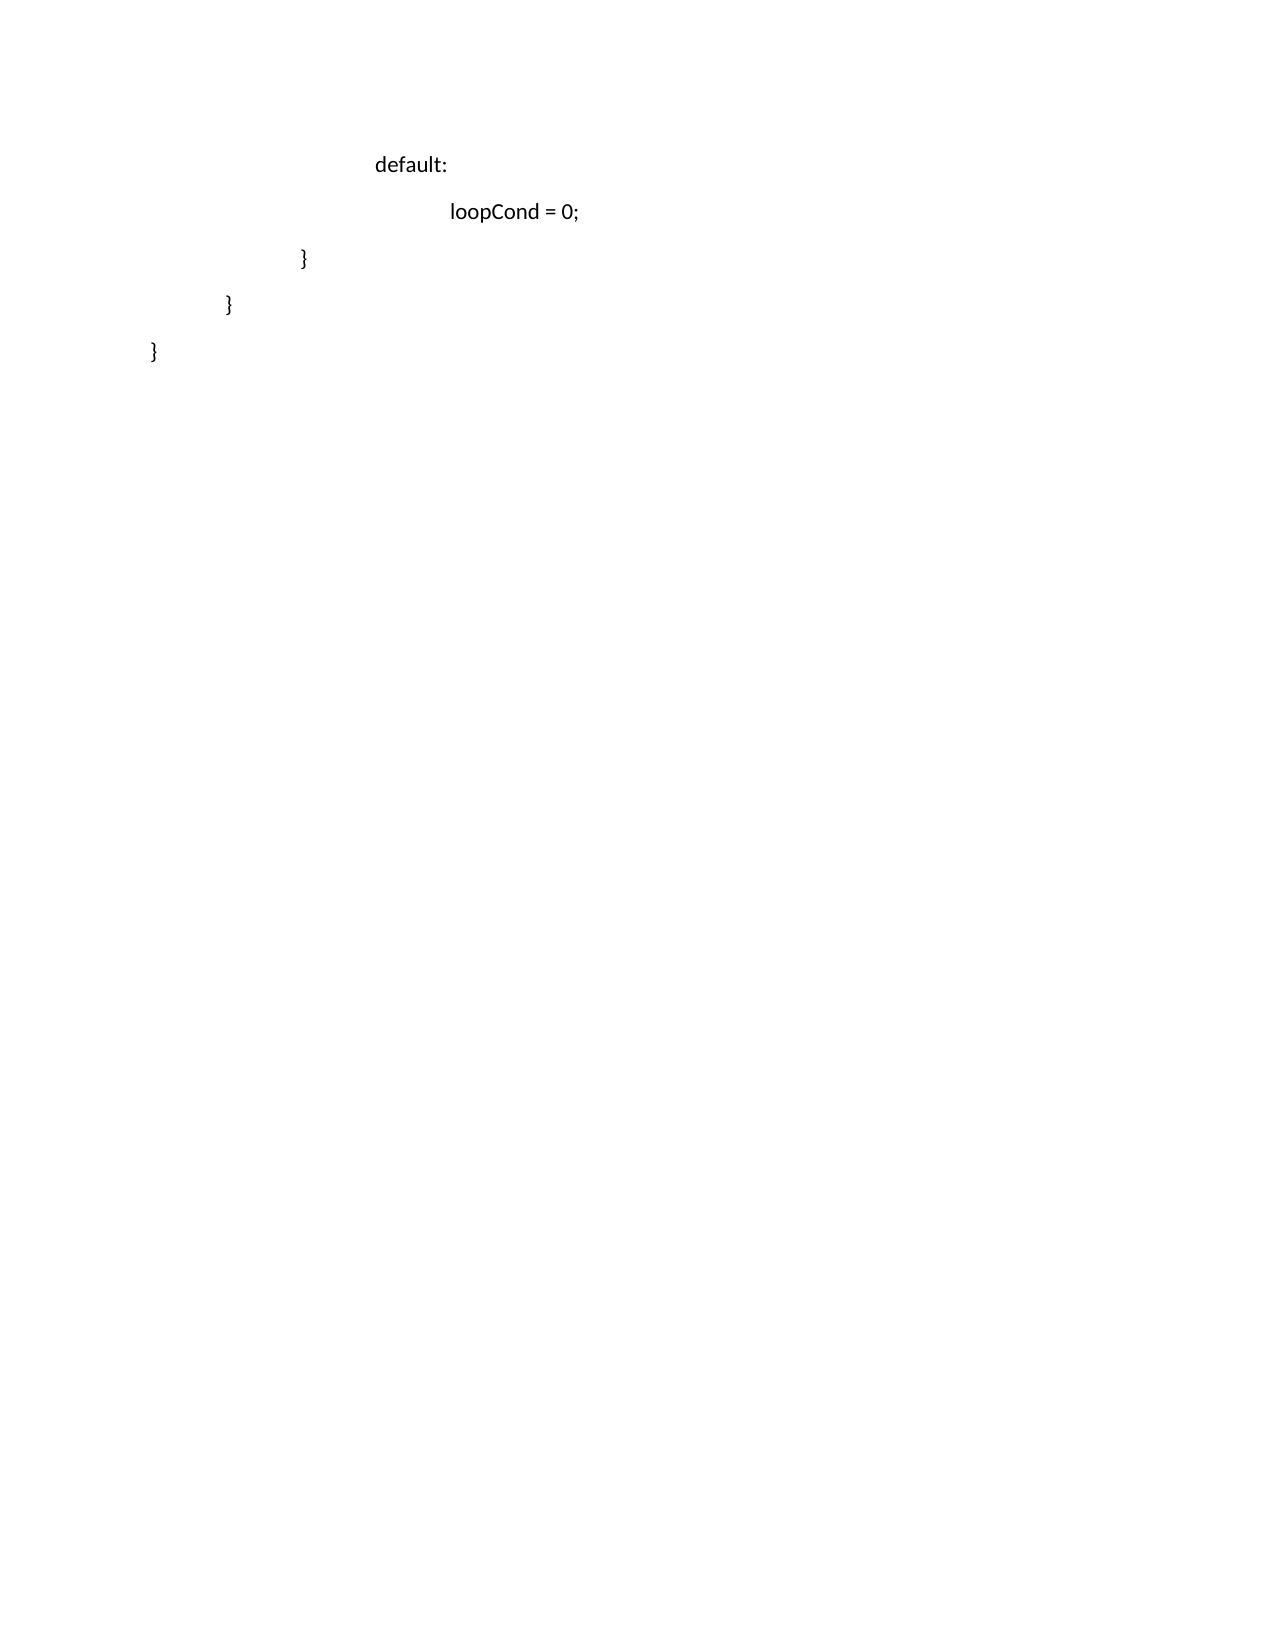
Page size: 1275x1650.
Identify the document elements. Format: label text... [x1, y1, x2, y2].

text loopCond = 0; [150, 197, 1125, 225]
text } [150, 244, 1125, 272]
text default: [150, 150, 1125, 178]
text } [150, 337, 1125, 366]
text } [150, 291, 1125, 319]
